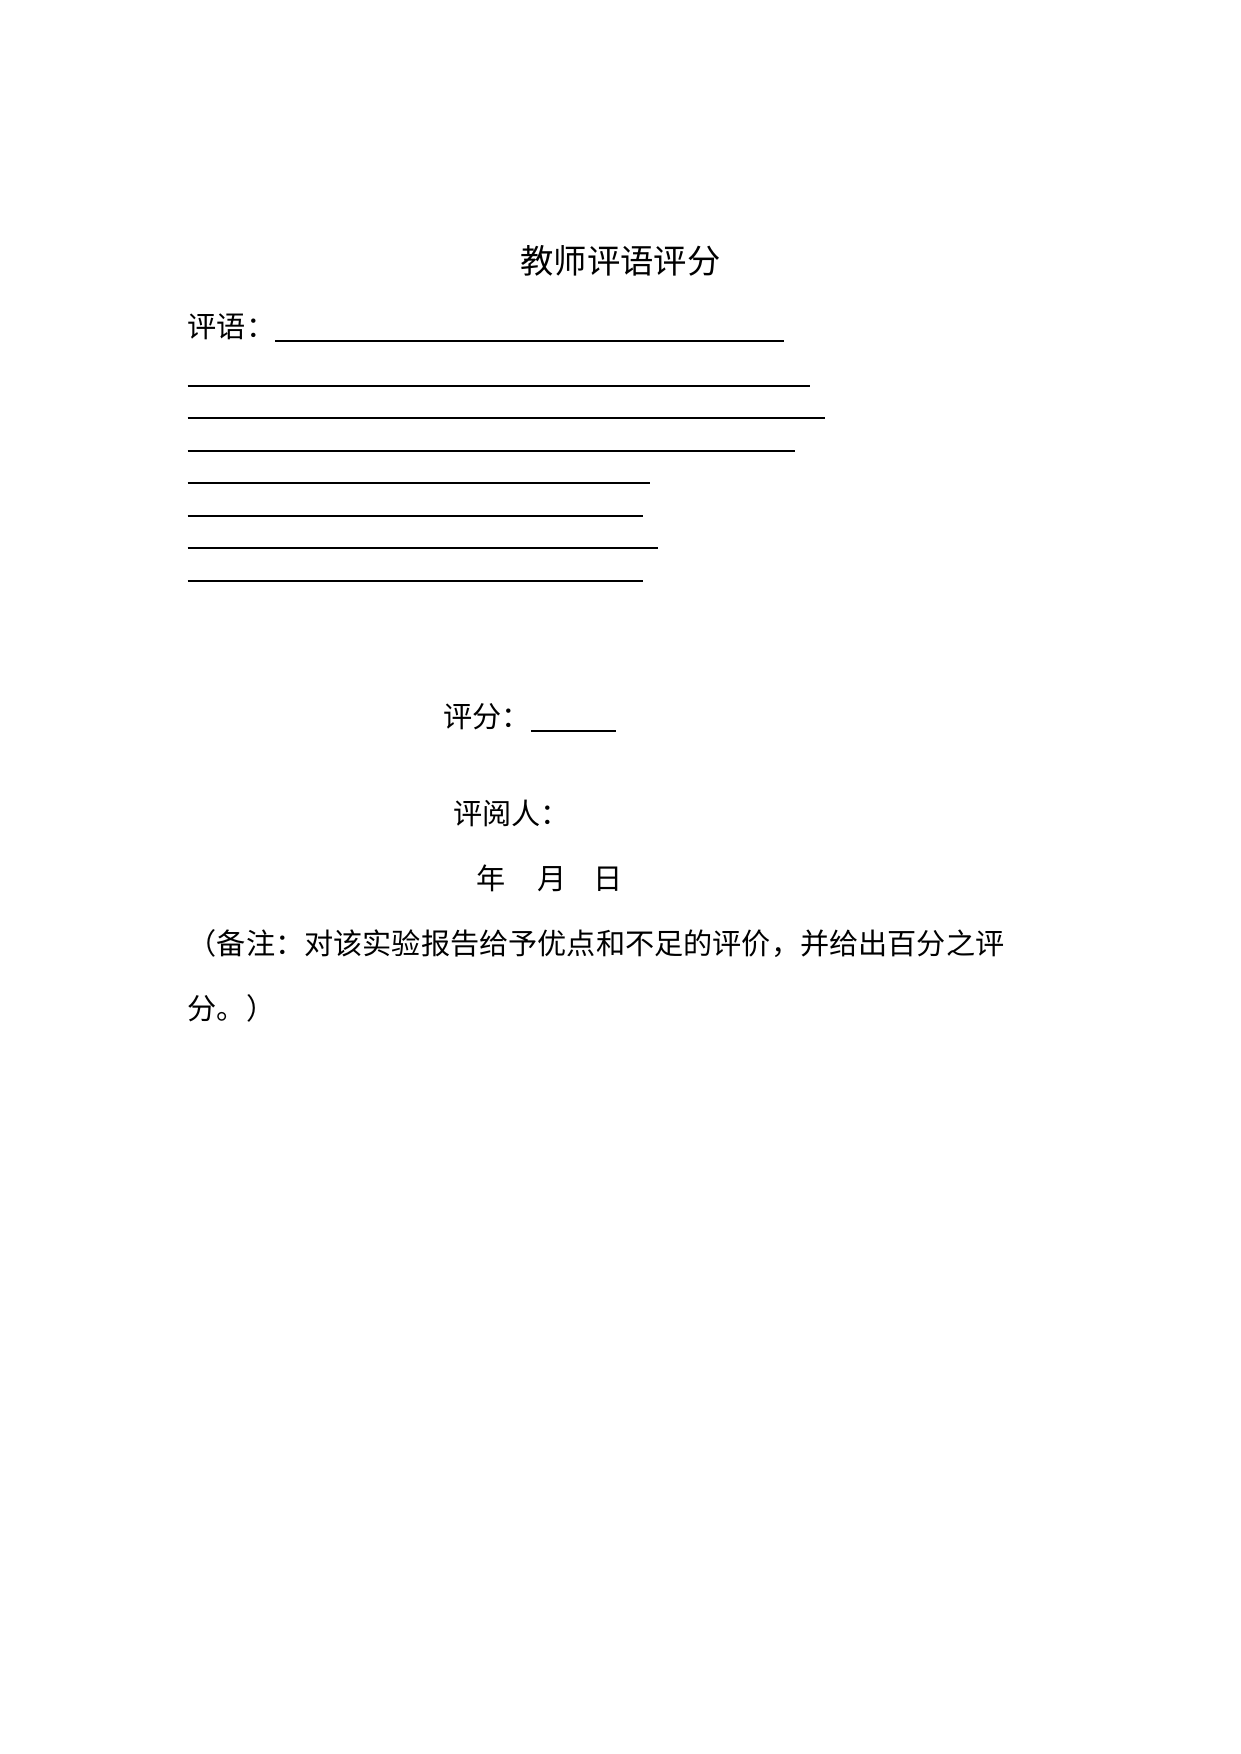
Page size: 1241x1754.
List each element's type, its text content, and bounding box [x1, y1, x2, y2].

text 教师评语评分 [187, 227, 1053, 292]
text 评语： [187, 292, 1053, 357]
text （备注：对该实验报告给予优点和不足的评价，并给出百分之评分。） [187, 909, 1053, 1039]
text 评阅人： [187, 779, 1053, 844]
text 年 月 日 [187, 844, 1053, 909]
text 评分： [187, 682, 1053, 747]
